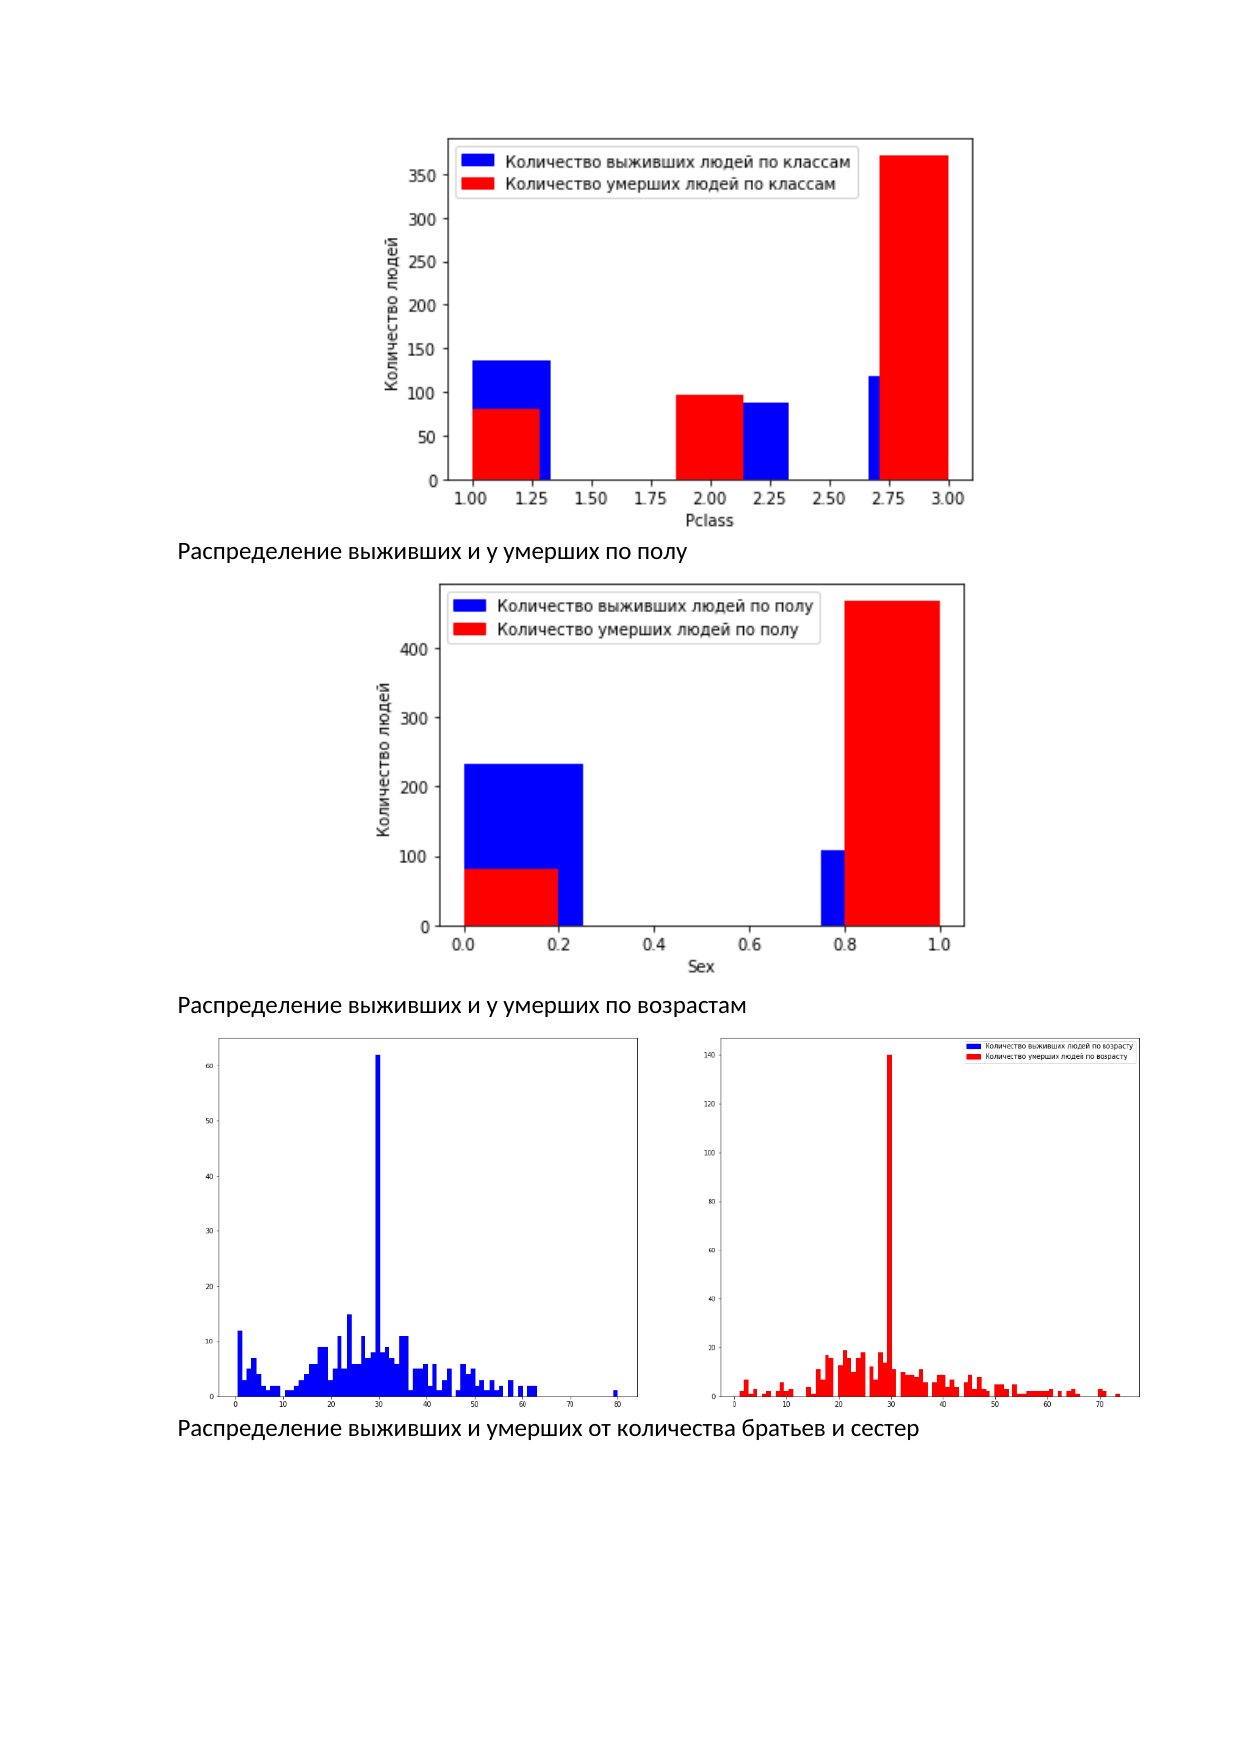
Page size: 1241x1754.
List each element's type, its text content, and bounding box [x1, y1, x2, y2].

picture [177, 1019, 1151, 1412]
text Распределение выживших и у умерших по возрастам [177, 989, 1152, 1020]
text Распределение выживших и у умерших по полу [177, 535, 1152, 566]
picture [338, 118, 991, 536]
picture [333, 565, 995, 990]
text Распределение выживших и умерших от количества братьев и сестер [177, 1412, 1152, 1442]
